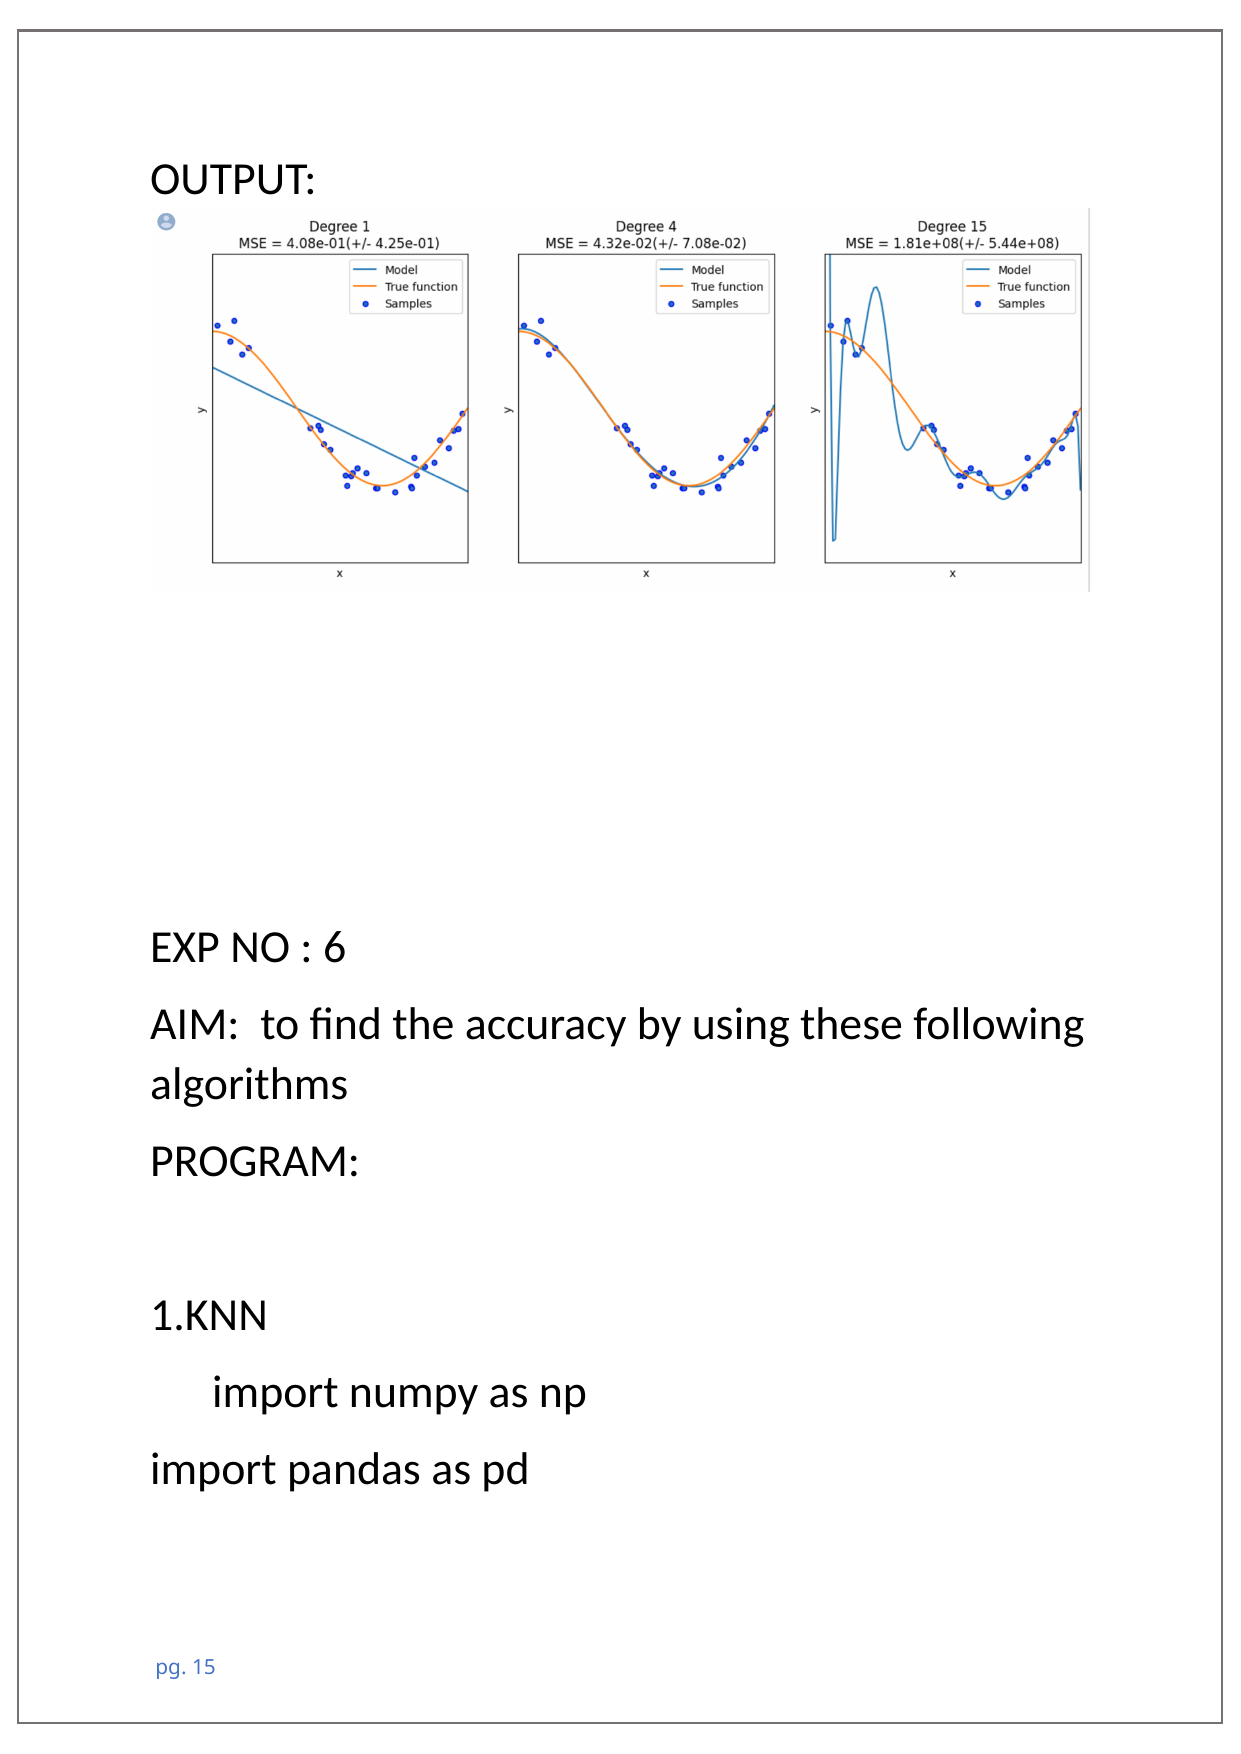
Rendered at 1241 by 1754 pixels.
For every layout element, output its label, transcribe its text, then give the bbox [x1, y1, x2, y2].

text import pandas as pd [150, 1440, 1090, 1496]
text EXP NO : 6 [150, 918, 1090, 974]
text AIM: to find the accuracy by using these following algorithms [150, 995, 1090, 1111]
text 1.KNN [150, 1286, 1090, 1342]
text OUTPUT: [150, 150, 1090, 208]
text PROGRAM: [150, 1132, 1090, 1188]
picture [150, 208, 1091, 592]
text import numpy as np [150, 1363, 1090, 1419]
